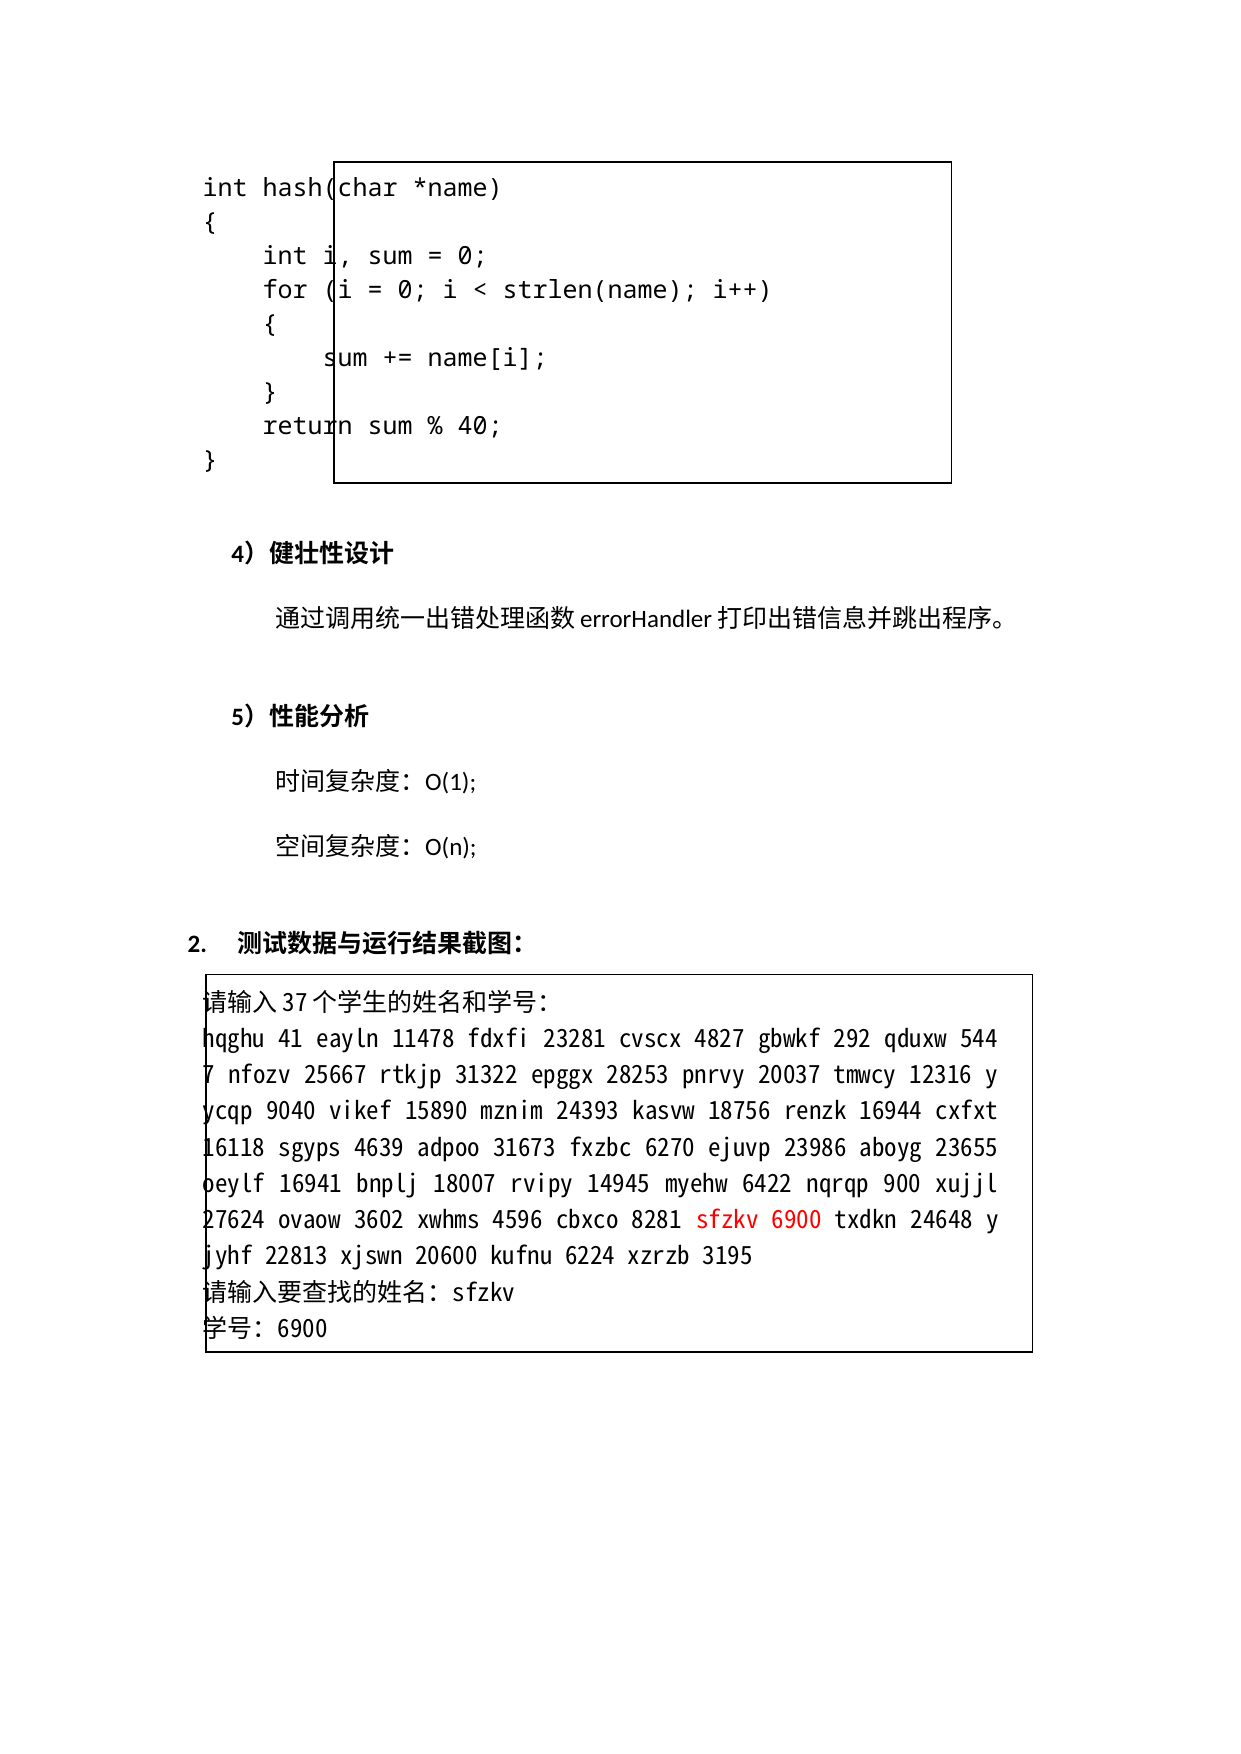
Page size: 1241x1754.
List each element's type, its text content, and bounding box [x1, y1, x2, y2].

list 时间复杂度：O(1); [275, 747, 1053, 812]
list 空间复杂度：O(n); [275, 812, 1053, 877]
list 通过调用统一出错处理函数errorHandler打印出错信息并跳出程序。 [231, 584, 1053, 649]
list 测试数据与运行结果截图： [187, 909, 1053, 974]
list 性能分析 [231, 682, 1053, 747]
list 健壮性设计 [231, 519, 1053, 584]
